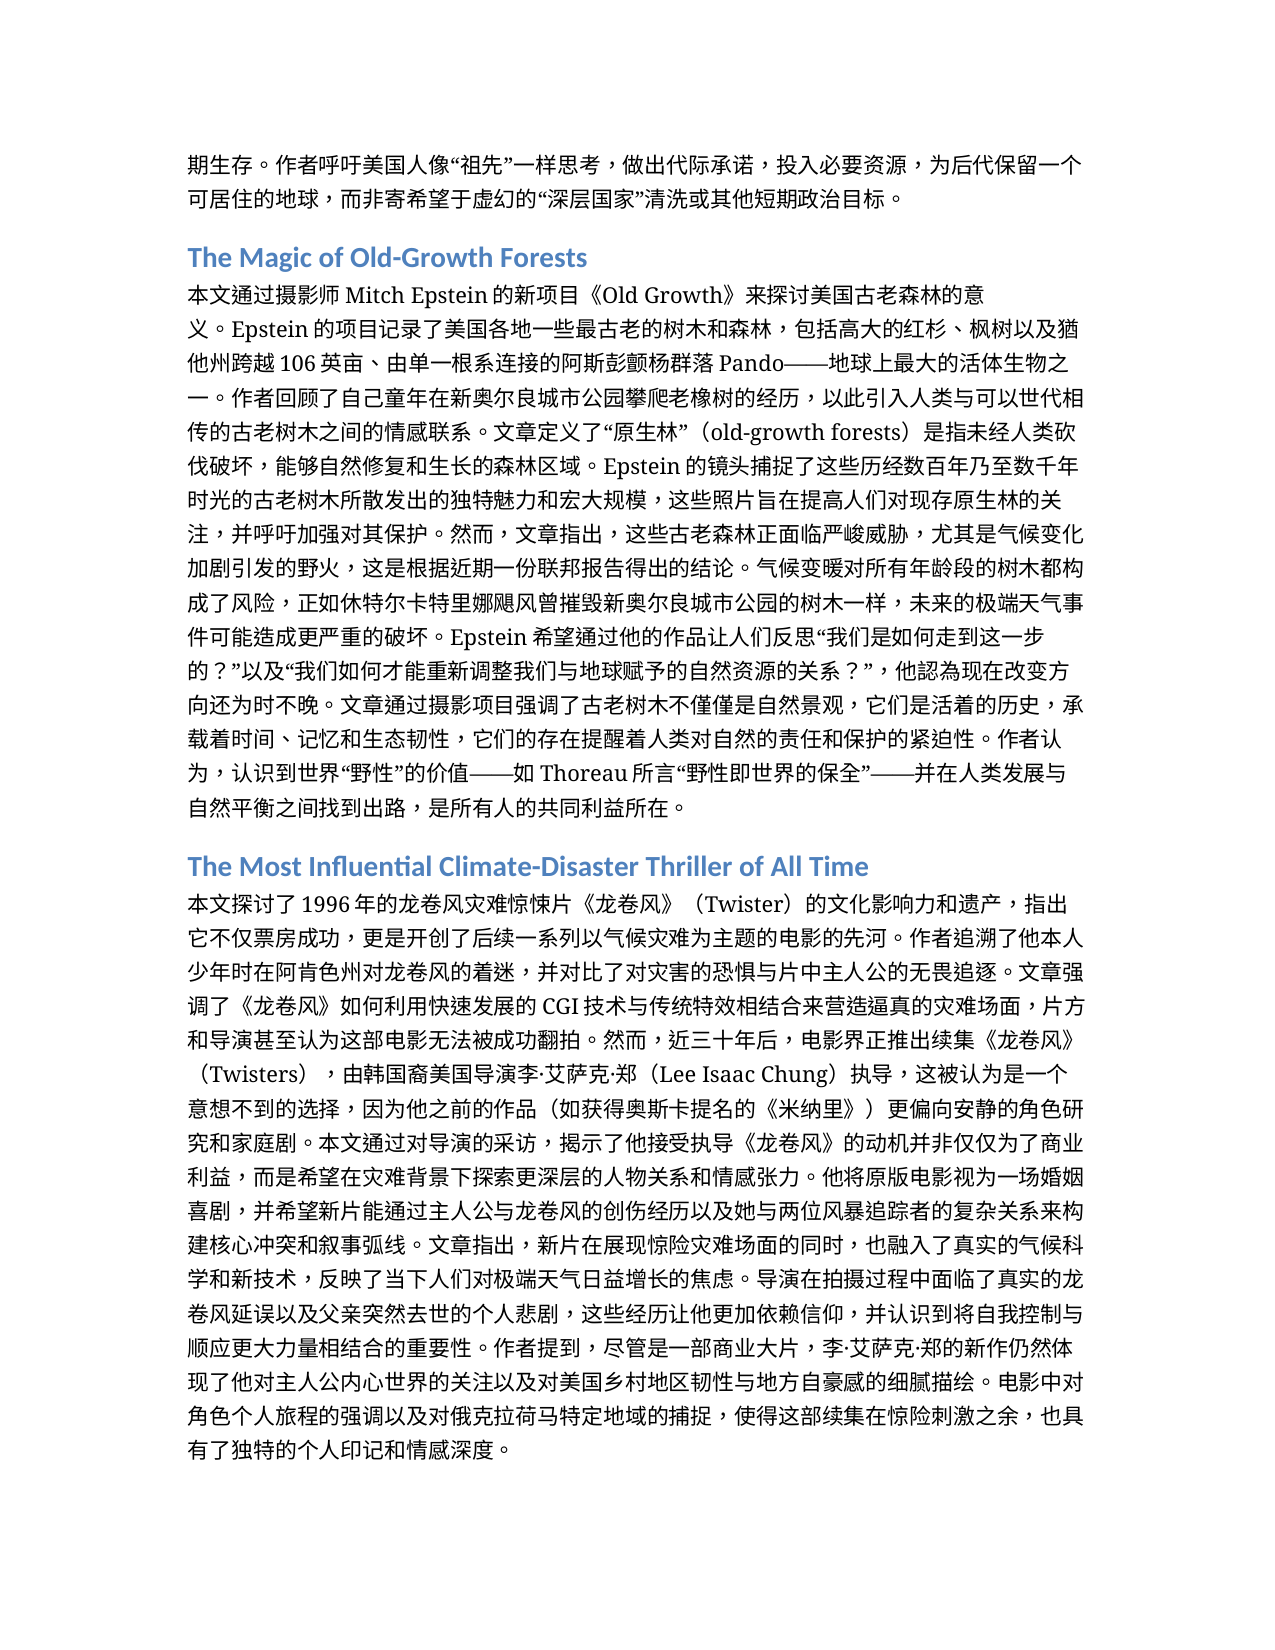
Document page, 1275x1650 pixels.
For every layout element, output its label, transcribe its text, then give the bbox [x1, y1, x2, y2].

text 本文探讨了1996年的龙卷风灾难惊悚片《龙卷风》（Twister）的文化影响力和遗产，指出它不仅票房成功，更是开创了后续一系列以气候灾难为主题的电影的先河。作者追溯了他本人少年时在阿肯色州对龙卷风的着迷，并对比了对灾害的恐惧与片中主人公的无畏追逐。文章强调了《龙卷风》如何利用快速发展的CGI技术与传统特效相结合来营造逼真的灾难场面，片方和导演甚至认为这部电影无法被成功翻拍。然而，近三十年后，电影界正推出续集《龙卷风》（Twisters），由韩国裔美国导演李·艾萨克·郑（Lee Isaac Chung）执导，这被认为是一个意想不到的选择，因为他之前的作品（如获得奥斯卡提名的《米纳里》）更偏向安静的角色研究和家庭剧。本文通过对导演的采访，揭示了他接受执导《龙卷风》的动机并非仅仅为了商业利益，而是希望在灾难背景下探索更深层的人物关系和情感张力。他将原版电影视为一场婚姻喜剧，并希望新片能通过主人公与龙卷风的创伤经历以及她与两位风暴追踪者的复杂关系来构建核心冲突和叙事弧线。文章指出，新片在展现惊险灾难场面的同时，也融入了真实的气候科学和新技术，反映了当下人们对极端天气日益增长的焦虑。导演在拍摄过程中面临了真实的龙卷风延误以及父亲突然去世的个人悲剧，这些经历让他更加依赖信仰，并认识到将自我控制与顺应更大力量相结合的重要性。作者提到，尽管是一部商业大片，李·艾萨克·郑的新作仍然体现了他对主人公内心世界的关注以及对美国乡村地区韧性与地方自豪感的细腻描绘。电影中对角色个人旅程的强调以及对俄克拉荷马特定地域的捕捉，使得这部续集在惊险刺激之余，也具有了独特的个人印记和情感深度。 [187, 888, 1087, 1465]
subtitle The Magic of Old-Growth Forests [187, 239, 1087, 275]
text 本文通过摄影师Mitch Epstein的新项目《Old Growth》来探讨美国古老森林的意义。Epstein的项目记录了美国各地一些最古老的树木和森林，包括高大的红杉、枫树以及猶他州跨越106英亩、由单一根系连接的阿斯彭颤杨群落Pando——地球上最大的活体生物之一。作者回顾了自己童年在新奥尔良城市公园攀爬老橡树的经历，以此引入人类与可以世代相传的古老树木之间的情感联系。文章定义了“原生林”（old-growth forests）是指未经人类砍伐破坏，能够自然修复和生长的森林区域。Epstein的镜头捕捉了这些历经数百年乃至数千年时光的古老树木所散发出的独特魅力和宏大规模，这些照片旨在提高人们对现存原生林的关注，并呼吁加强对其保护。然而，文章指出，这些古老森林正面临严峻威胁，尤其是气候变化加剧引发的野火，这是根据近期一份联邦报告得出的结论。气候变暖对所有年龄段的树木都构成了风险，正如休特尔卡特里娜飓风曾摧毁新奥尔良城市公园的树木一样，未来的极端天气事件可能造成更严重的破坏。Epstein希望通过他的作品让人们反思“我们是如何走到这一步的？”以及“我们如何才能重新调整我们与地球赋予的自然资源的关系？”，他認為现在改变方向还为时不晚。文章通过摄影项目强调了古老树木不僅僅是自然景观，它们是活着的历史，承载着时间、记忆和生态韧性，它们的存在提醒着人类对自然的责任和保护的紧迫性。作者认为，认识到世界“野性”的价值——如Thoreau所言“野性即世界的保全”——并在人类发展与自然平衡之间找到出路，是所有人的共同利益所在。 [187, 280, 1087, 822]
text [187, 150, 1087, 214]
subtitle The Most Influential Climate-Disaster Thriller of All Time [187, 848, 1087, 883]
